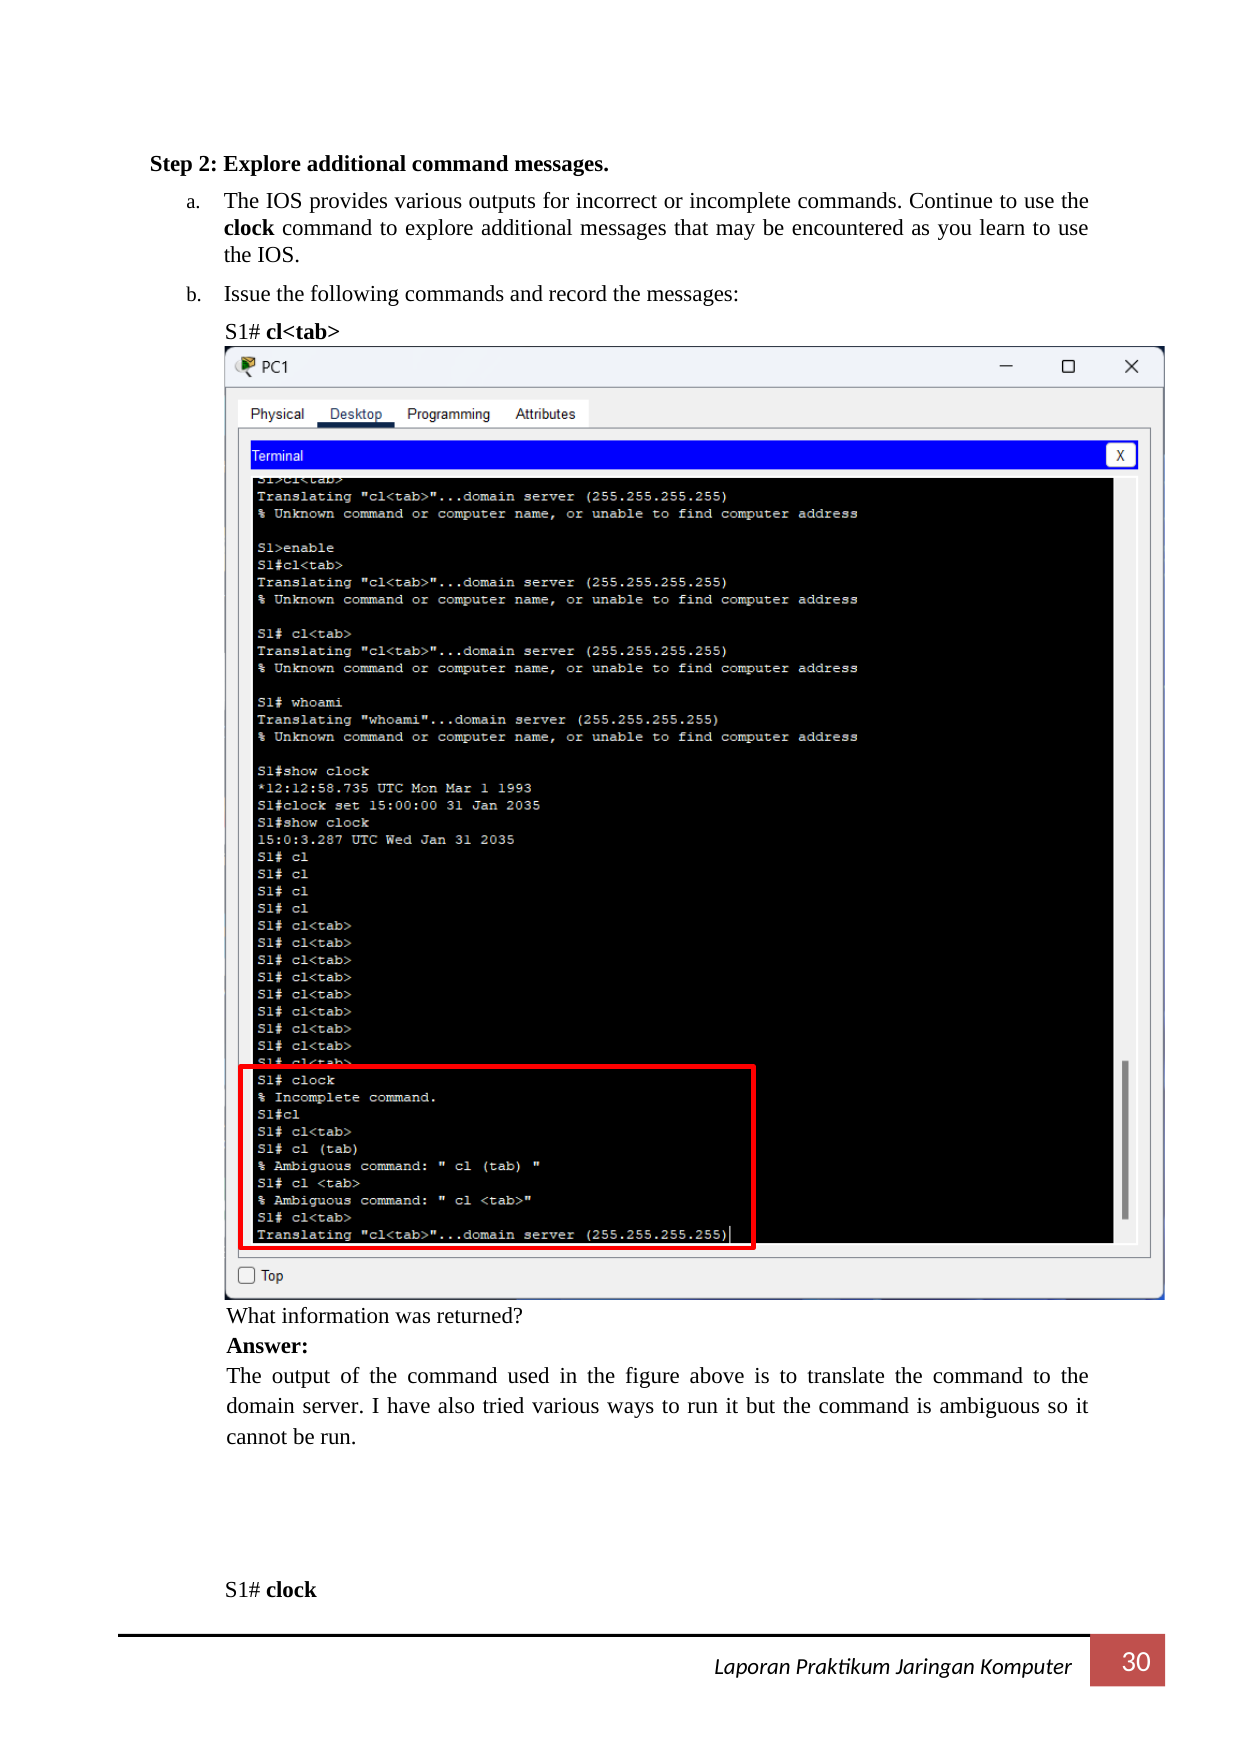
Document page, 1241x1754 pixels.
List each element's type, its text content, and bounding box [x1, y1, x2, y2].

text The output of the command used in the figure above is to translate the command to the domain server. I have also tried various ways to run it but the command is ambiguous so it cannot be run. [226, 1362, 1090, 1449]
text Step 2: Explore additional command messages. [149, 150, 1090, 176]
list The IOS provides various outputs for incorrect or incomplete commands. Continue to use the clock command to explore additional messages that may be encountered as you learn to use the IOS. [186, 187, 1090, 267]
text Answer: [226, 1332, 1090, 1358]
picture [224, 346, 1165, 1300]
list Issue the following commands and record the messages: [186, 279, 1090, 306]
text S1# cl<tab> [224, 318, 1090, 345]
text What information was returned? [226, 1302, 1090, 1328]
text S1# clock [224, 1576, 1090, 1602]
